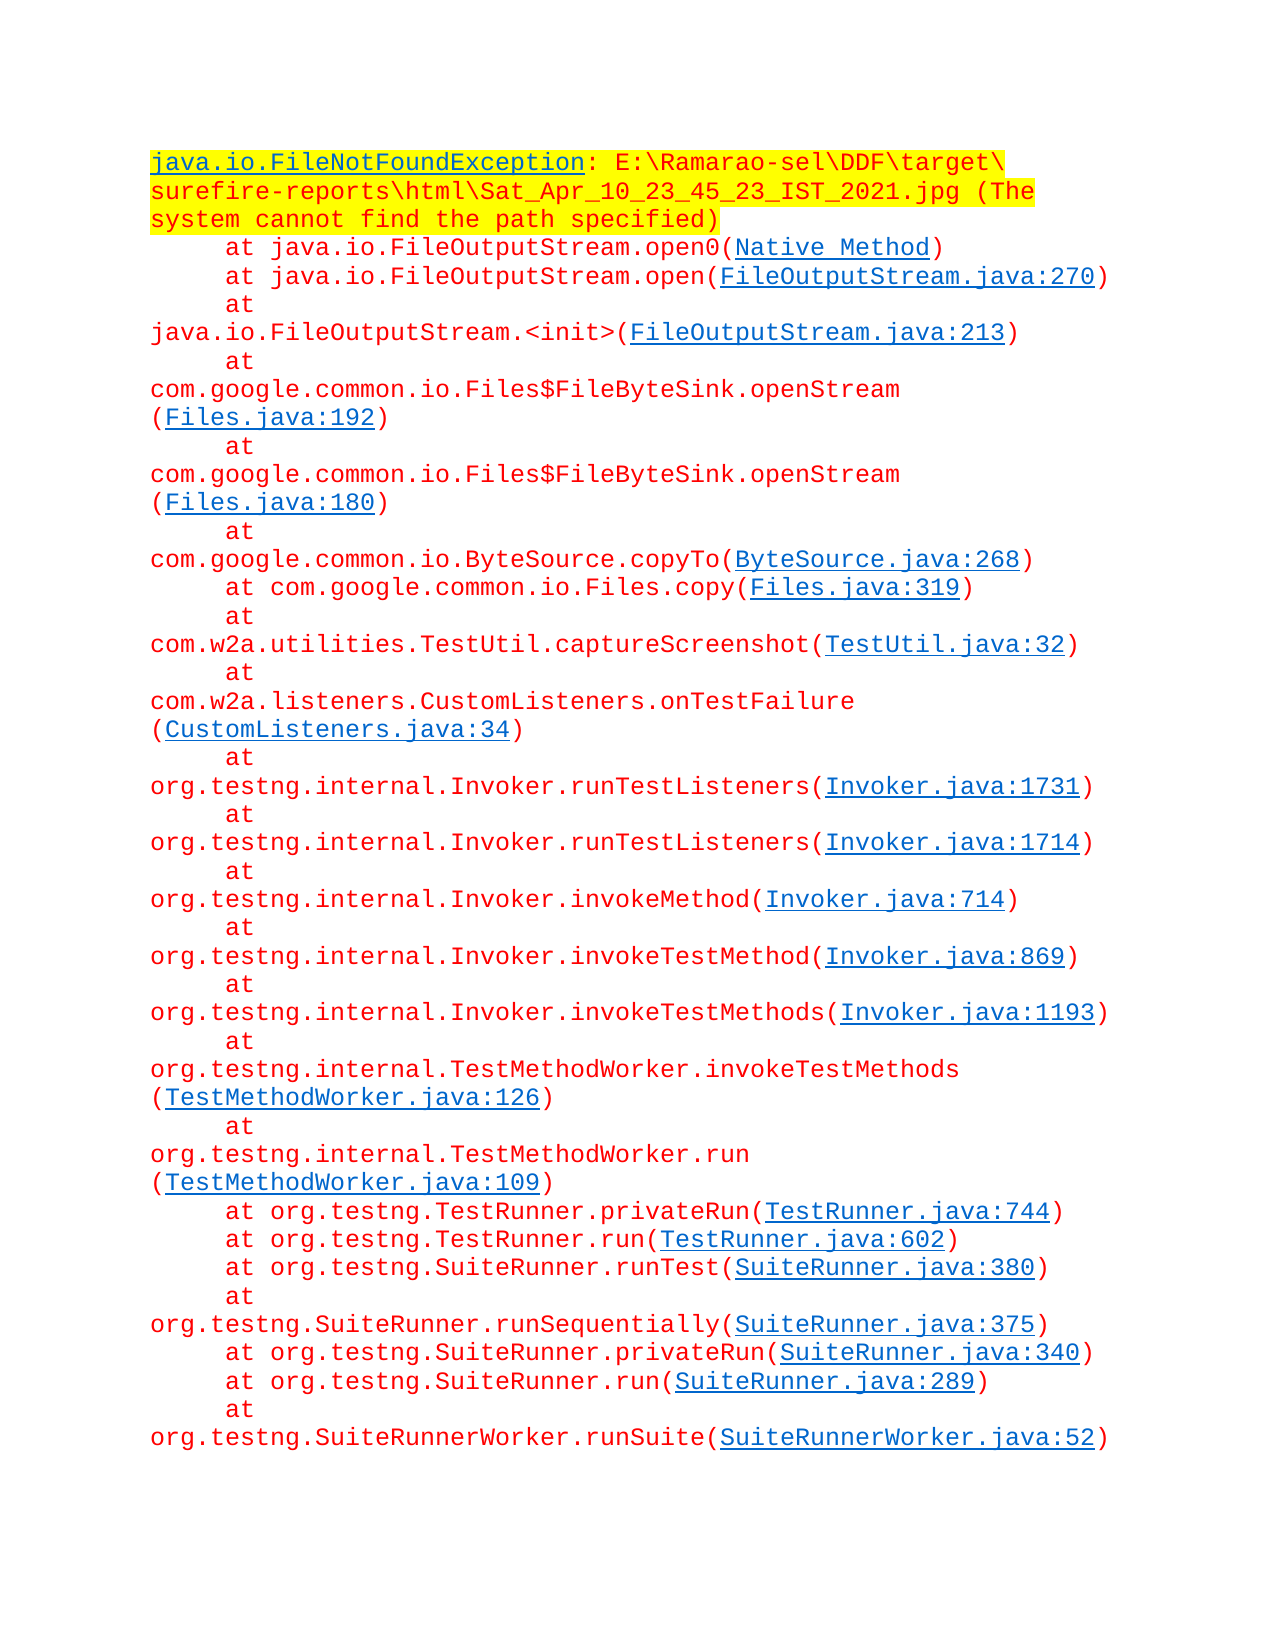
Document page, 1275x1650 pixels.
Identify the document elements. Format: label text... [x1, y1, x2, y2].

text at org.testng.internal.Invoker.invokeMethod(Invoker.java:714) [150, 858, 1125, 915]
text at java.io.FileOutputStream.open0(Native Method) [150, 235, 1125, 263]
text at com.google.common.io.ByteSource.copyTo(ByteSource.java:268) [150, 518, 1125, 575]
text at org.testng.internal.Invoker.runTestListeners(Invoker.java:1714) [150, 802, 1125, 858]
text at org.testng.SuiteRunner.runTest(SuiteRunner.java:380) [150, 1255, 1125, 1283]
text at org.testng.internal.Invoker.invokeTestMethod(Invoker.java:869) [150, 915, 1125, 972]
text at com.google.common.io.Files.copy(Files.java:319) [150, 575, 1125, 603]
text at org.testng.internal.Invoker.invokeTestMethods(Invoker.java:1193) [150, 972, 1125, 1028]
text at org.testng.internal.Invoker.runTestListeners(Invoker.java:1731) [150, 745, 1125, 802]
text at com.w2a.utilities.TestUtil.captureScreenshot(TestUtil.java:32) [150, 603, 1125, 660]
text at org.testng.SuiteRunnerWorker.runSuite(SuiteRunnerWorker.java:52) [150, 1397, 1125, 1453]
text at java.io.FileOutputStream.<init>(FileOutputStream.java:213) [150, 292, 1125, 348]
text at org.testng.internal.TestMethodWorker.run(TestMethodWorker.java:109) [150, 1113, 1125, 1198]
text at org.testng.SuiteRunner.runSequentially(SuiteRunner.java:375) [150, 1283, 1125, 1340]
text at com.w2a.listeners.CustomListeners.onTestFailure(CustomListeners.java:34) [150, 660, 1125, 745]
text at com.google.common.io.Files$FileByteSink.openStream(Files.java:192) [150, 348, 1125, 433]
text java.io.FileNotFoundException: E:\Ramarao-sel\DDF\target\surefire-reports\html\Sat_Apr_10_23_45_23_IST_2021.jpg (The system cannot find the path specified) [720, 150, 1125, 235]
text at org.testng.TestRunner.run(TestRunner.java:602) [150, 1227, 1125, 1255]
text at org.testng.SuiteRunner.privateRun(SuiteRunner.java:340) [150, 1340, 1125, 1368]
text at java.io.FileOutputStream.open(FileOutputStream.java:270) [150, 263, 1125, 292]
text at org.testng.internal.TestMethodWorker.invokeTestMethods(TestMethodWorker.java:126) [150, 1028, 1125, 1113]
text at org.testng.TestRunner.privateRun(TestRunner.java:744) [150, 1198, 1125, 1227]
text at com.google.common.io.Files$FileByteSink.openStream(Files.java:180) [150, 433, 1125, 518]
text at org.testng.SuiteRunner.run(SuiteRunner.java:289) [150, 1368, 1125, 1397]
